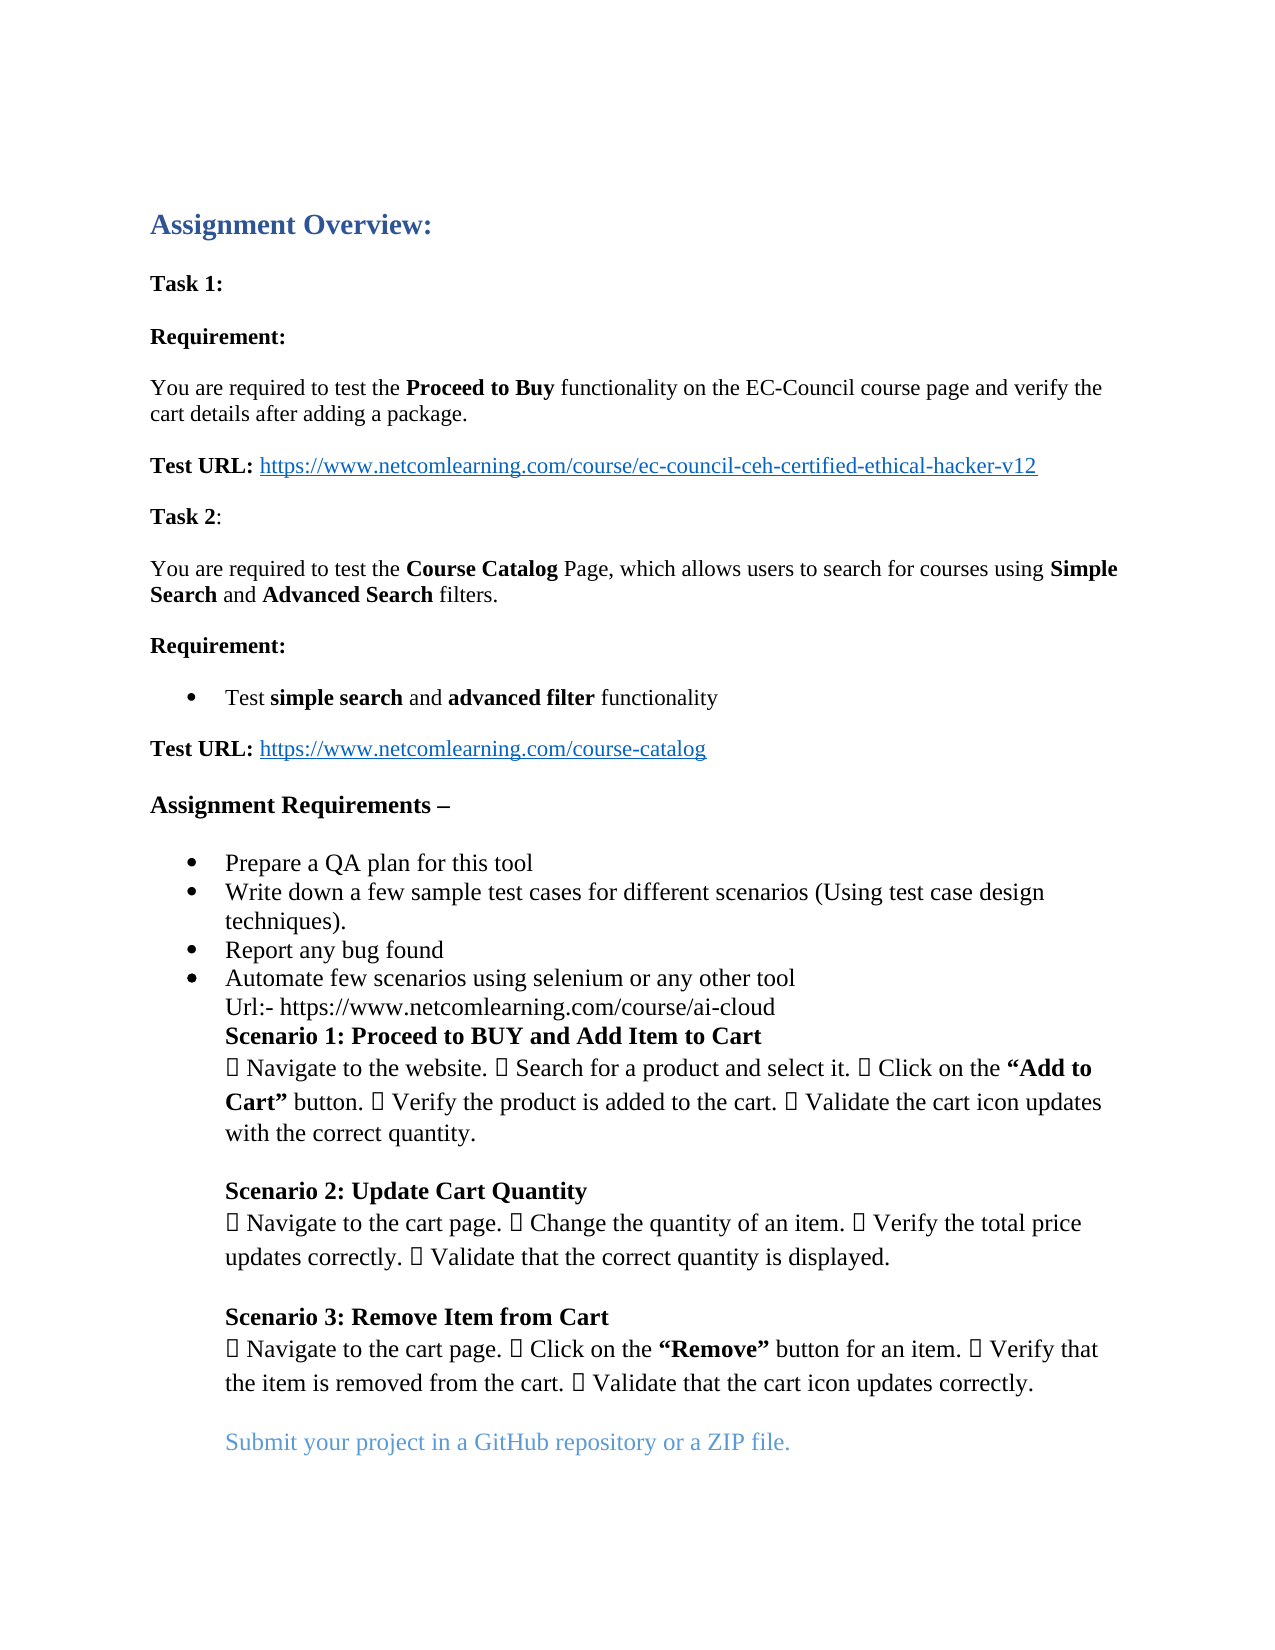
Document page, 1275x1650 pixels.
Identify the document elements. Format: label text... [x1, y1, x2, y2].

text Assignment Requirements – [150, 791, 1125, 819]
text Scenario 2: Update Cart Quantity ✅ Navigate to the cart page. ✅ Change the quantity of an item. ✅ Verify the total price updates correctly. ✅ Validate that the correct quantity is displayed. [225, 1263, 1125, 1360]
text You are required to test the Course Catalog Page, which allows users to search for courses using Simple Search and Advanced Search filters. [150, 554, 1125, 607]
list Report any bug found [187, 993, 1125, 1022]
subtitle Assignment Overview: [150, 207, 1125, 241]
text Test URL: https://www.netcomlearning.com/course-catalog [150, 735, 1125, 761]
text Requirement: [150, 632, 1125, 659]
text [225, 1389, 1125, 1486]
list Prepare a QA plan for this tool [187, 848, 1125, 877]
list Write down a few sample test cases for different scenarios (Using test case design techniques). [187, 906, 1125, 964]
text Test URL: https://www.netcomlearning.com/course/ec-council-ceh-certified-ethical-hacker-v12 [150, 452, 1125, 478]
text You are required to test the Proceed to Buy functionality on the EC-Council course page and verify the cart details after adding a package. [150, 374, 1125, 427]
text Task 2: [150, 503, 1125, 529]
text Task 1: [150, 270, 1125, 296]
text Requirement: [150, 323, 1125, 349]
list Test simple search and advanced filter functionality [187, 684, 1125, 710]
list Automate few scenarios using selenium or any other tool Url:- https://www.netcomlearning.com/course/ai-cloud Scenario 1: Proceed to BUY and Add Item to Cart ✅ Navigate to the website. ✅ Search for a product and select it. ✅ Click on the “Add to Cart” button. ✅ Verify the product is added to the cart. ✅ Validate the cart icon updates with the correct quantity. [187, 1051, 1125, 1234]
